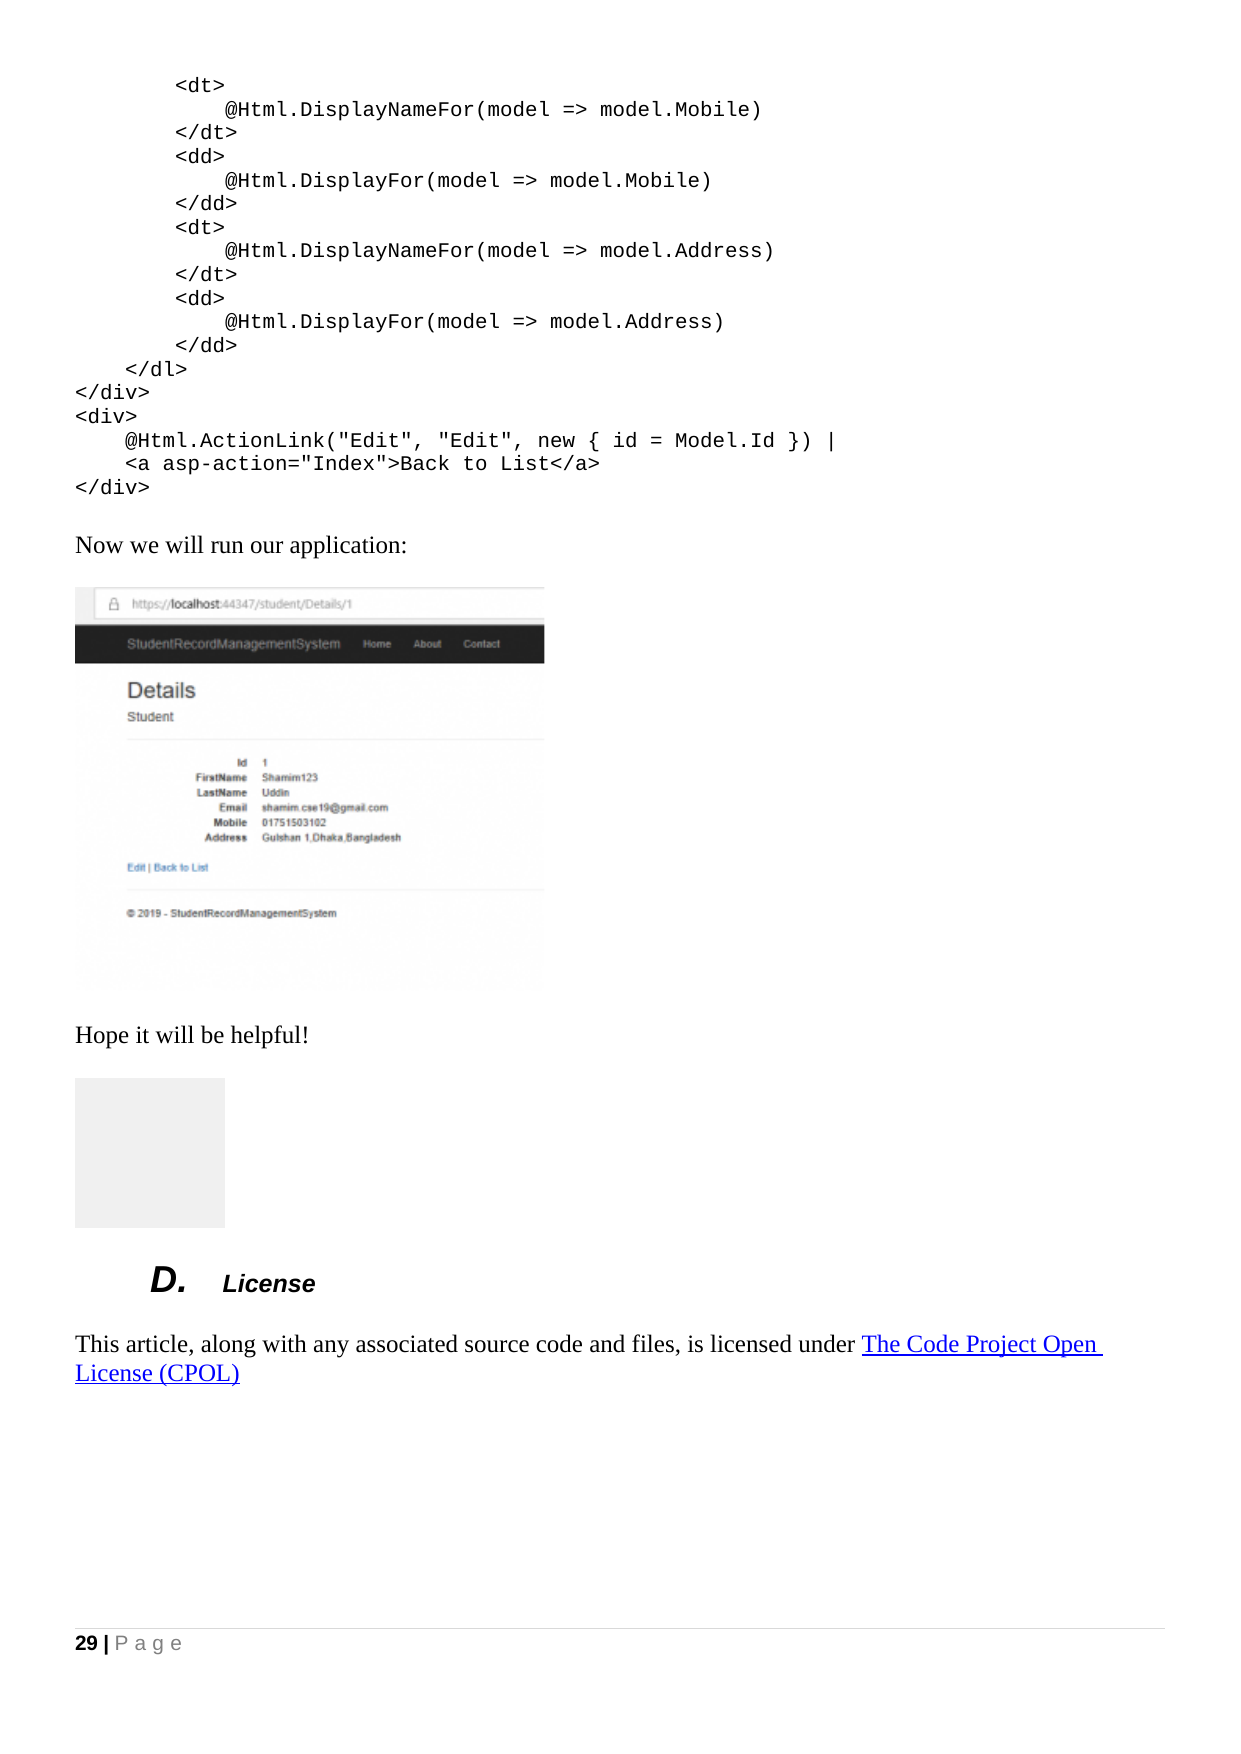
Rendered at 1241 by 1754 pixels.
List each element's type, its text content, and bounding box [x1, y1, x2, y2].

text @Html.DisplayNameFor(model => model.Mobile) [75, 99, 1165, 122]
text @Html.DisplayFor(model => model.Address) [75, 311, 1165, 335]
text <dt> [75, 217, 1165, 241]
text </dd> [75, 335, 1165, 359]
text Hope it will be helpful! [75, 1020, 1165, 1048]
subtitle License [150, 1257, 1165, 1300]
text </dt> [75, 264, 1165, 288]
text @Html.ActionLink("Edit", "Edit", new { id = Model.Id }) | [75, 430, 1165, 453]
text <a asp-action="Index">Back to List</a> [75, 453, 1165, 477]
text <div> [75, 406, 1165, 430]
text <dd> [75, 288, 1165, 311]
text <dd> [75, 146, 1165, 169]
text <dt> [75, 75, 1165, 99]
text </dd> [75, 193, 1165, 217]
text This article, along with any associated source code and files, is licensed under The Code Project Open License (CPOL) [75, 1329, 1165, 1387]
text @Html.DisplayFor(model => model.Mobile) [75, 169, 1165, 193]
text </div> [75, 477, 1165, 501]
text </div> [75, 382, 1165, 406]
text </dt> [75, 122, 1165, 146]
text @Html.DisplayNameFor(model => model.Address) [75, 241, 1165, 264]
text </dl> [75, 359, 1165, 382]
picture [75, 587, 545, 991]
text Now we will run our application: [75, 530, 1165, 558]
